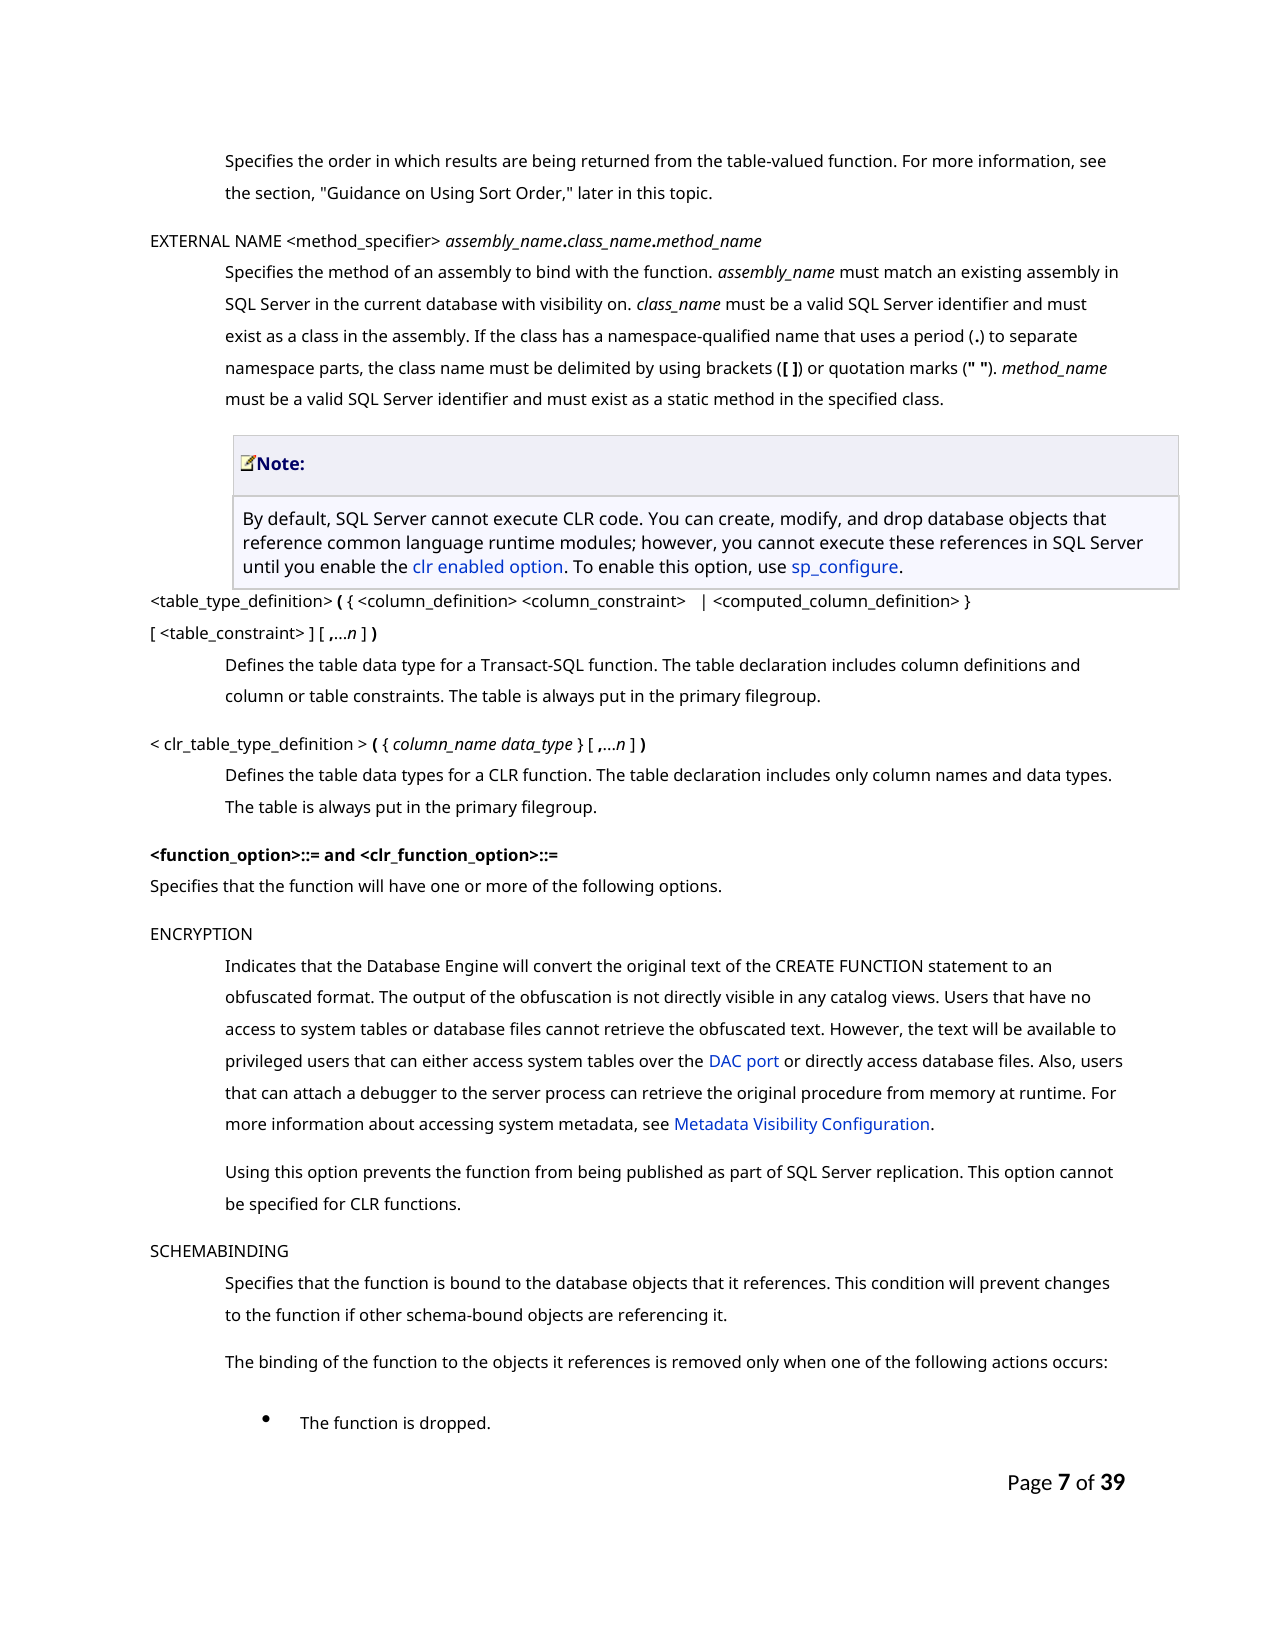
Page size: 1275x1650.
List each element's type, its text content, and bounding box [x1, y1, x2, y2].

text Indicates that the Database Engine will convert the original text of the CREATE FUNCTION statement to an obfuscated format. The output of the obfuscation is not directly visible in any catalog views. Users that have no access to system tables or database files cannot retrieve the obfuscated text. However, the text will be available to privileged users that can either access system tables over the DAC port or directly access database files. Also, users that can attach a debugger to the server process can retrieve the original procedure from memory at runtime. For more information about accessing system metadata, see Metadata Visibility Configuration. [225, 954, 1125, 1136]
text Using this option prevents the function from being published as part of SQL Server replication. This option cannot be specified for CLR functions. [225, 1160, 1125, 1215]
text Specifies the method of an assembly to bind with the function. assembly_name must match an existing assembly in SQL Server in the current database with visibility on. class_name must be a valid SQL Server identifier and must exist as a class in the assembly. If the class has a namespace-qualified name that uses a period (.) to separate namespace parts, the class name must be delimited by using brackets ([ ]) or quotation marks (" "). method_name must be a valid SQL Server identifier and must exist as a static method in the specified class. [225, 261, 1125, 411]
text Specifies that the function will have one or more of the following options. [150, 875, 1125, 898]
text ENCRYPTION [150, 922, 1125, 945]
text < clr_table_type_definition > ( { column_name data_type } [ ,...n ] ) [150, 732, 1125, 755]
table_cell By default, SQL Server cannot execute CLR code. You can create, modify, and drop database objects that reference common language runtime modules; however, you cannot execute these references in SQL Server until you enable the clr enabled option. To enable this option, use sp_configure. [234, 497, 1178, 588]
text Specifies the order in which results are being returned from the table-valued function. For more information, see the section, "Guidance on Using Sort Order," later in this topic. [225, 150, 1125, 204]
text The binding of the function to the objects it references is removed only when one of the following actions occurs: [225, 1351, 1125, 1373]
text SCHEMABINDING [150, 1239, 1125, 1262]
table_header Note: [234, 436, 1178, 495]
text EXTERNAL NAME <method_specifier> assembly_name.class_name.method_name [150, 229, 1125, 252]
list The function is dropped. [262, 1411, 1125, 1434]
text <table_type_definition> ( { <column_definition> <column_constraint> | <computed_column_definition> } [ <table_constraint> ] [ ,...n ] ) [150, 589, 1125, 644]
text Specifies that the function is bound to the database objects that it references. This condition will prevent changes to the function if other schema-bound objects are referencing it. [225, 1271, 1125, 1326]
text Defines the table data types for a CLR function. The table declaration includes only column names and data types. The table is always put in the primary filegroup. [225, 764, 1125, 818]
text Defines the table data type for a Transact-SQL function. The table declaration includes column definitions and column or table constraints. The table is always put in the primary filegroup. [225, 653, 1125, 708]
text <function_option>::= and <clr_function_option>::= [150, 843, 1125, 866]
picture [240, 455, 257, 471]
